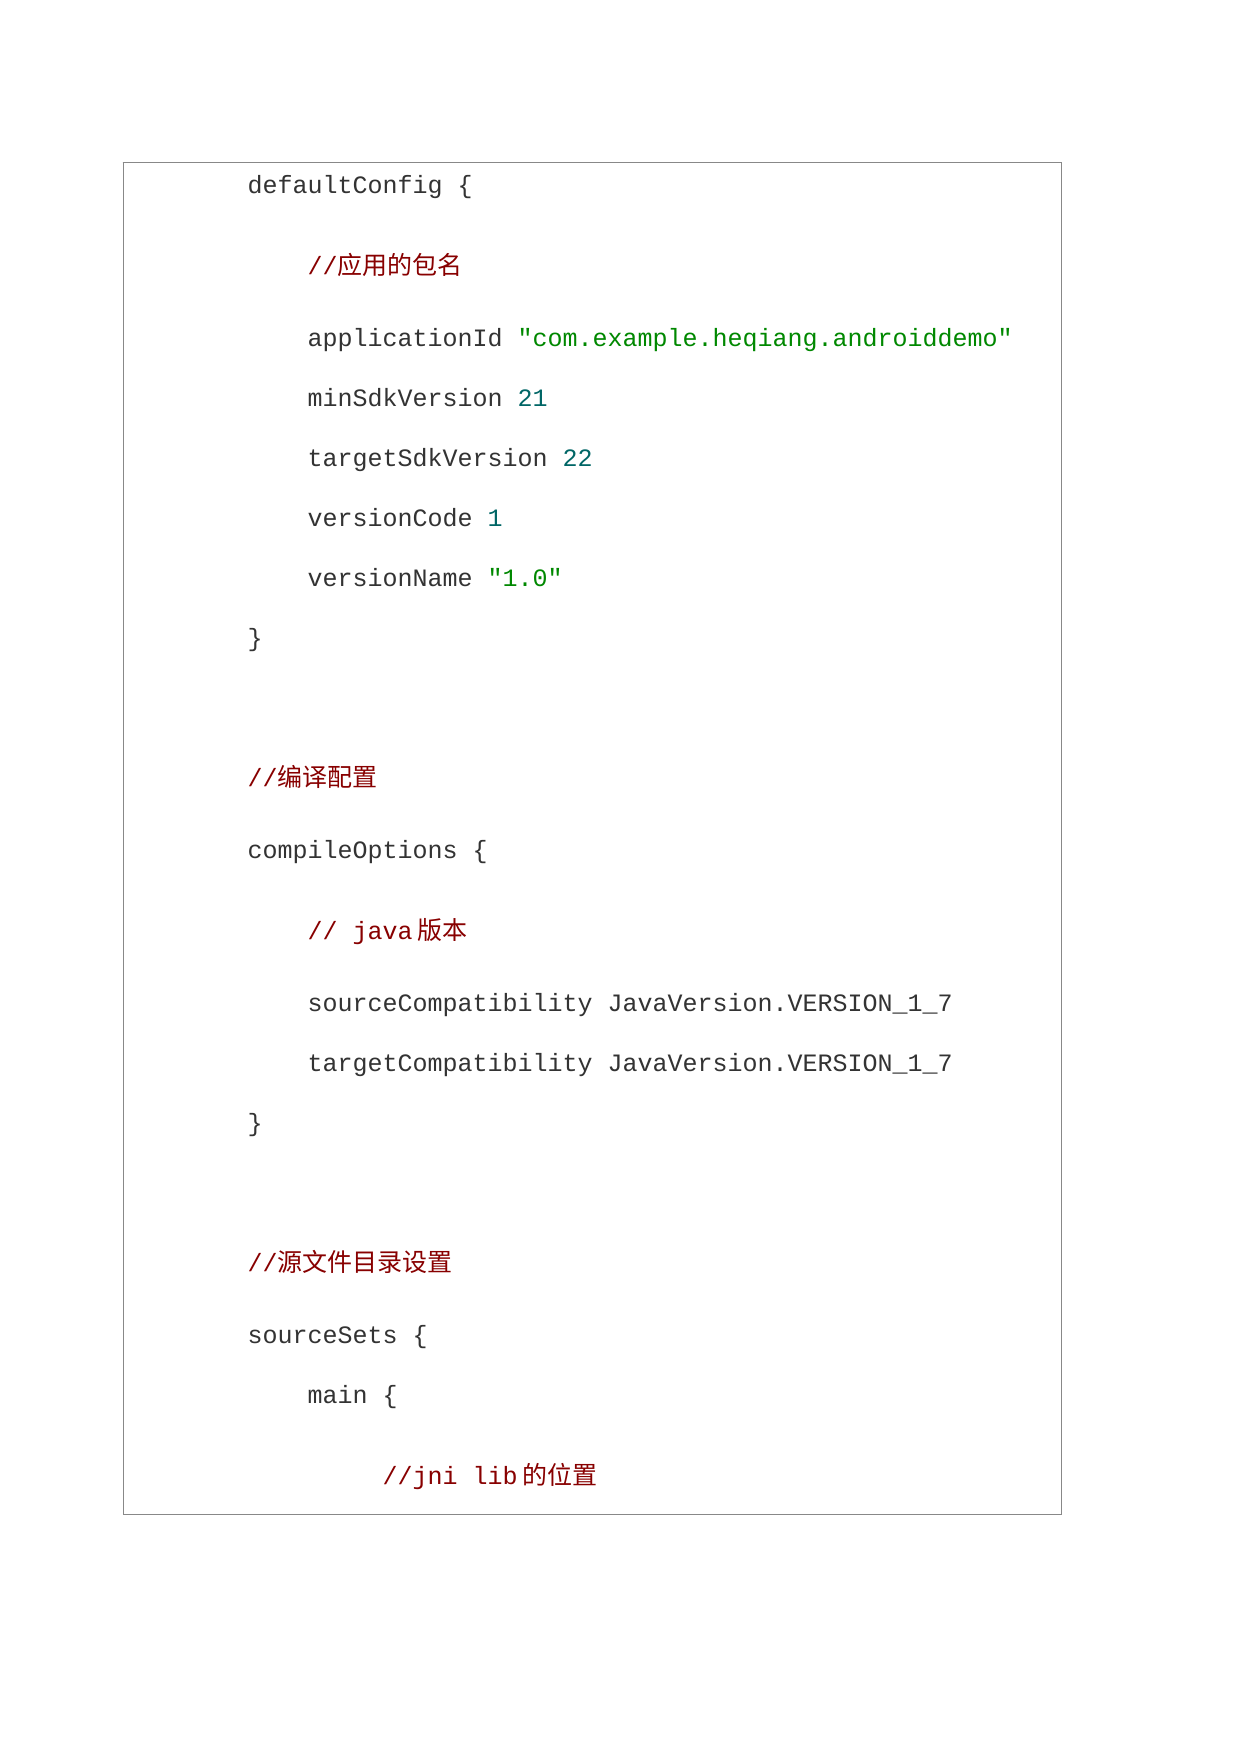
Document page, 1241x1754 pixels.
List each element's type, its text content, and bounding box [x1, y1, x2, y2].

text versionName "1.0" [124, 554, 1061, 596]
text //jni lib的位置 [124, 1432, 1061, 1514]
text //应用的包名 [124, 222, 1061, 296]
text sourceSets { [124, 1312, 1061, 1353]
text versionCode 1 [124, 494, 1061, 536]
text //编译配置 [124, 734, 1061, 808]
text //源文件目录设置 [124, 1219, 1061, 1293]
text applicationId "com.example.heqiang.androiddemo" [124, 314, 1061, 356]
text // java版本 [124, 887, 1061, 961]
text defaultConfig { [124, 163, 1061, 203]
text compileOptions { [124, 827, 1061, 868]
text minSdkVersion 21 [124, 374, 1061, 416]
text main { [124, 1372, 1061, 1413]
text } [124, 614, 1061, 656]
text targetSdkVersion 22 [124, 434, 1061, 476]
text } [124, 1099, 1061, 1141]
text sourceCompatibility JavaVersion.VERSION_1_7 [124, 979, 1061, 1021]
text targetCompatibility JavaVersion.VERSION_1_7 [124, 1039, 1061, 1081]
